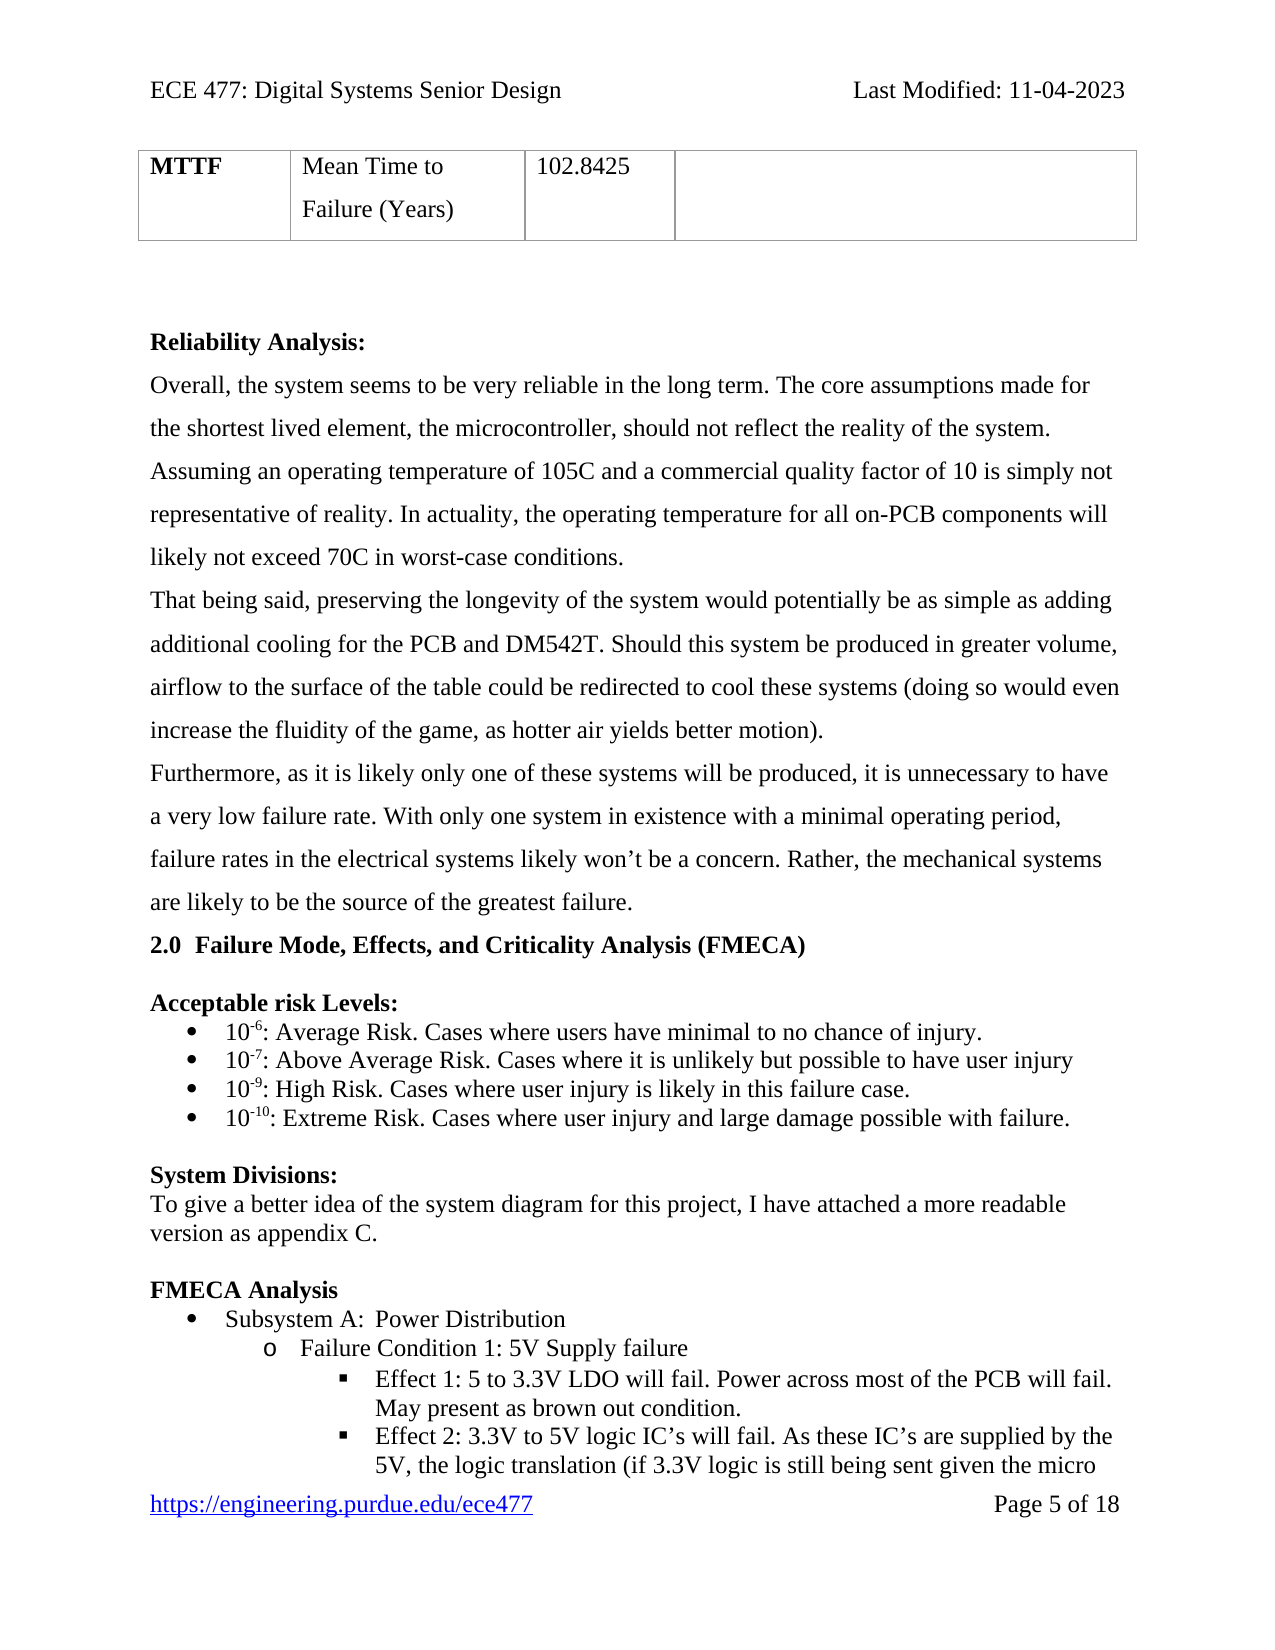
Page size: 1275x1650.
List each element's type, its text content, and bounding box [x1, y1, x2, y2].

title Acceptable risk Levels: [150, 988, 1125, 1017]
title Failure Mode, Effects, and Criticality Analysis (FMECA) [150, 931, 1125, 959]
title Furthermore, as it is likely only one of these systems will be produced, it is unnecessary to have a very low failure rate. With only one system in existence with a minimal operating period, failure rates in the electrical systems likely won’t be a concern. Rather, the mechanical systems are likely to be the source of the greatest failure. [150, 758, 1125, 916]
title FMECA Analysis [150, 1276, 1125, 1304]
title 10-9: High Risk. Cases where user injury is likely in this failure case. [187, 1074, 1125, 1103]
title Subsystem A: Power Distribution [187, 1304, 1125, 1333]
title Failure Condition 1: 5V Supply failure [262, 1333, 1125, 1364]
title That being said, preserving the longevity of the system would potentially be as simple as adding additional cooling for the PCB and DM542T. Should this system be produced in greater volume, airflow to the surface of the table could be redirected to cool these systems (doing so would even increase the fluidity of the game, as hotter air yields better motion). [150, 586, 1125, 744]
title 10-10: Extreme Risk. Cases where user injury and large damage possible with failure. [187, 1103, 1125, 1132]
title To give a better idea of the system diagram for this project, I have attached a more readable version as appendix C. [150, 1189, 1125, 1247]
title Reliability Analysis: [150, 327, 1125, 356]
title Overall, the system seems to be very reliable in the long term. The core assumptions made for the shortest lived element, the microcontroller, should not reflect the reality of the system. Assuming an operating temperature of 105C and a commercial quality factor of 10 is simply not representative of reality. In actuality, the operating temperature for all on-PCB components will likely not exceed 70C in worst-case conditions. [150, 370, 1125, 571]
title 10-6: Average Risk. Cases where users have minimal to no chance of injury. [187, 1017, 1125, 1046]
table_cell MTTF [139, 151, 290, 239]
title 10-7: Above Average Risk. Cases where it is unlikely but possible to have user injury [187, 1046, 1125, 1074]
table_cell Mean Time to Failure (Years) [291, 151, 524, 239]
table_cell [676, 151, 1136, 239]
title System Divisions: [150, 1161, 1125, 1189]
title Effect 1: 5 to 3.3V LDO will fail. Power across most of the PCB will fail. May present as brown out condition. [337, 1364, 1125, 1421]
table_cell 102.8425 [526, 151, 674, 239]
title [337, 1421, 1125, 1479]
